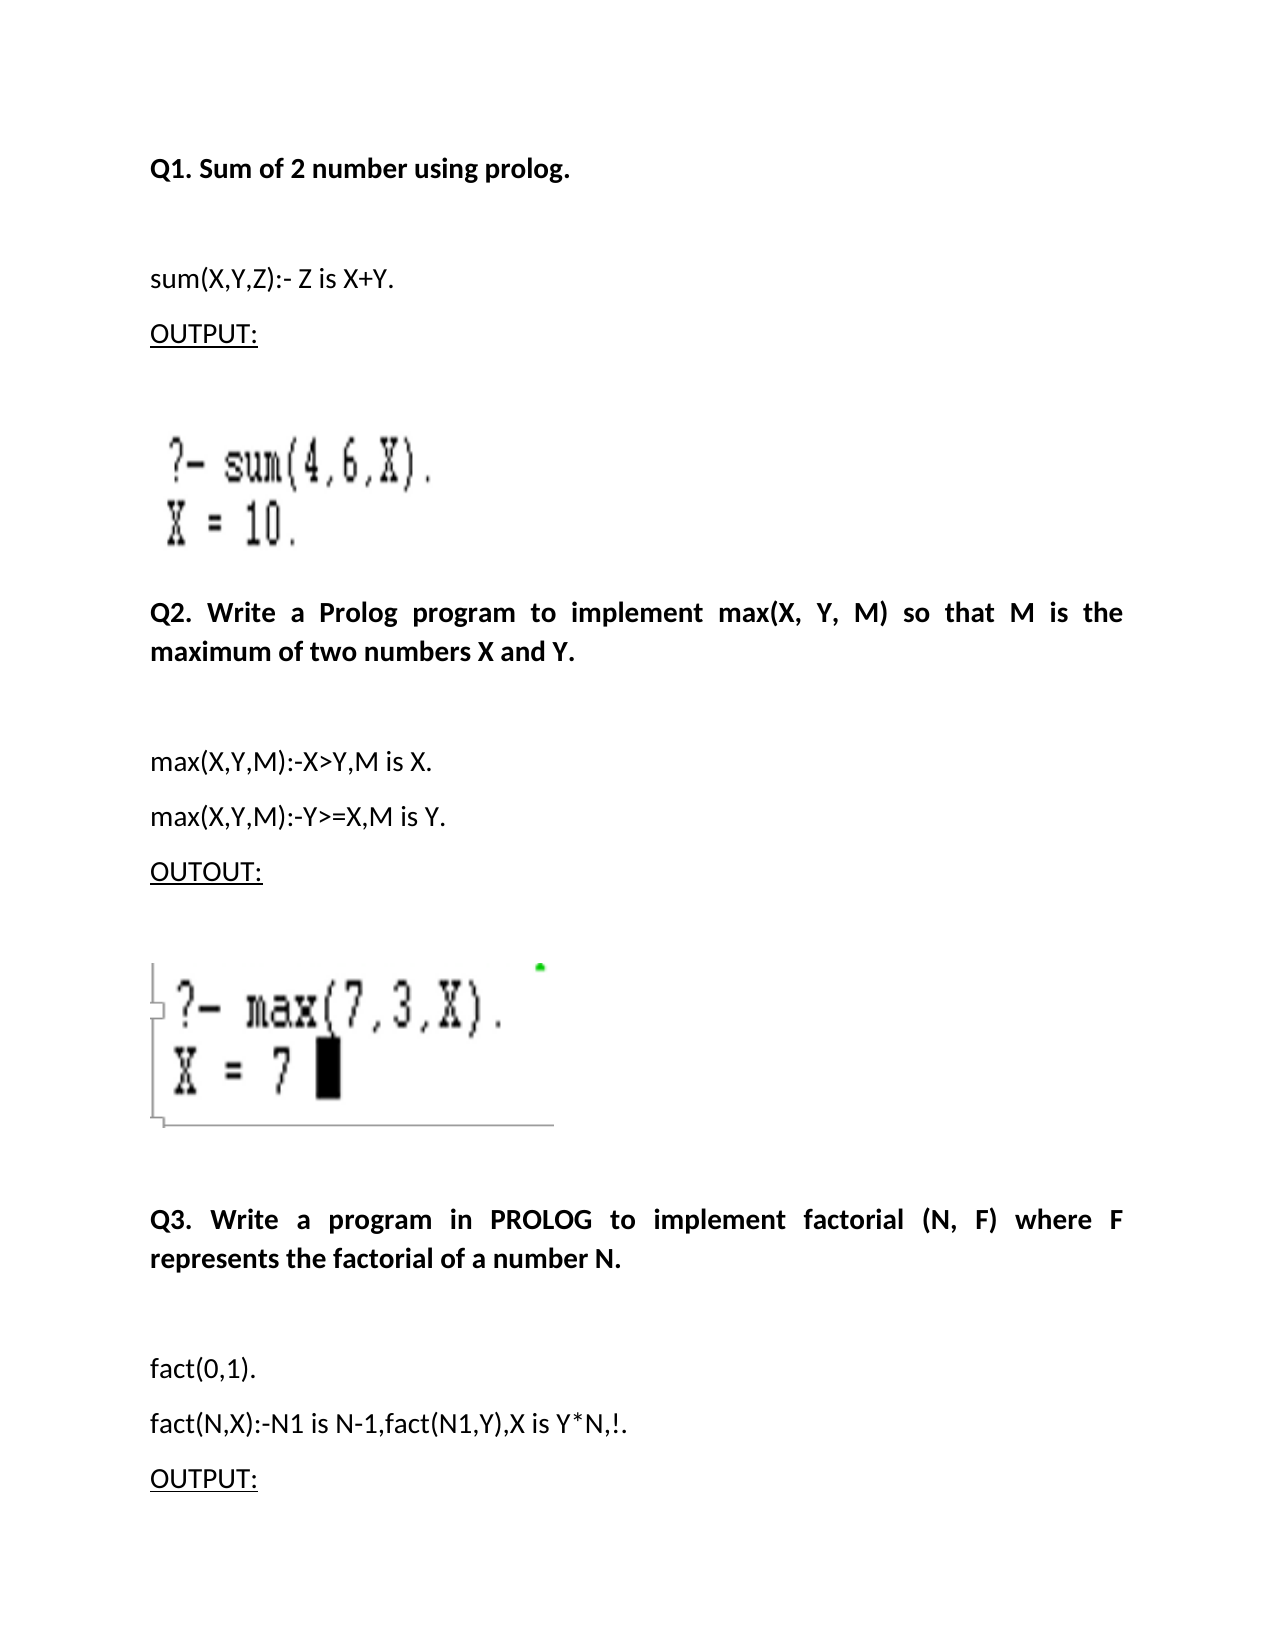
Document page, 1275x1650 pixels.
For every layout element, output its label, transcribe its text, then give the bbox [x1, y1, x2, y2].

text fact(N,X):-N1 is N-1,fact(N1,Y),X is Y*N,!. [150, 1405, 1125, 1441]
picture [150, 963, 554, 1128]
text Q1. Sum of 2 number using prolog. [150, 150, 1125, 186]
text OUTOUT: [150, 853, 1125, 889]
picture [150, 425, 452, 576]
text OUTPUT: [150, 315, 1125, 351]
text max(X,Y,M):-Y>=X,M is Y. [150, 798, 1125, 833]
text Q3. Write a program in PROLOG to implement factorial (N, F) where F represents the factorial of a number N. [150, 1201, 1125, 1275]
text sum(X,Y,Z):- Z is X+Y. [150, 260, 1125, 296]
text max(X,Y,M):-X>Y,M is X. [150, 743, 1125, 778]
text OUTPUT: [150, 1460, 1125, 1496]
text fact(0,1). [150, 1350, 1125, 1386]
text Q2. Write a Prolog program to implement max(X, Y, M) so that M is the maximum of two numbers X and Y. [150, 594, 1125, 668]
